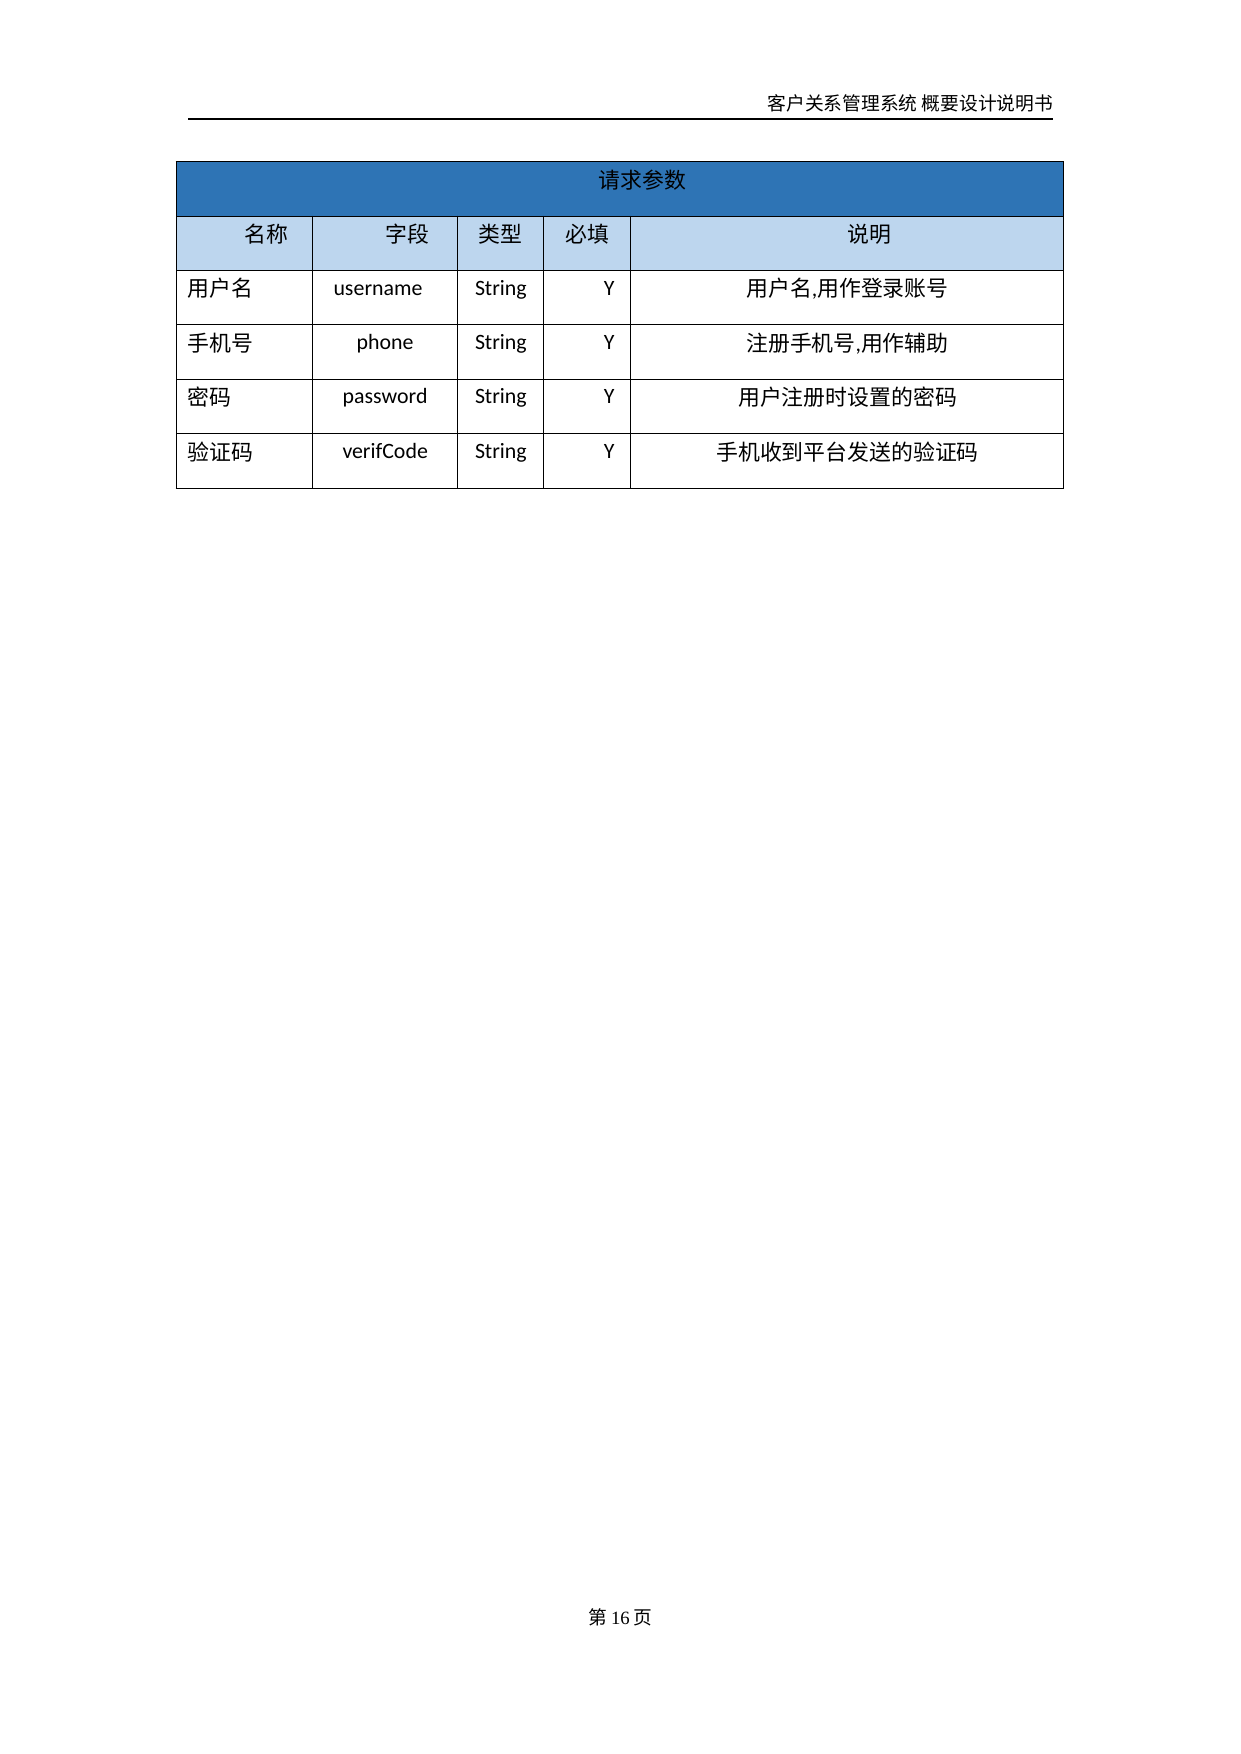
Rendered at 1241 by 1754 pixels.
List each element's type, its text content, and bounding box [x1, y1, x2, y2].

table_cell password [313, 380, 457, 433]
table_header 请求参数 [177, 162, 1063, 216]
table_cell 验证码 [177, 434, 312, 487]
table_cell Y [544, 380, 630, 433]
table_cell phone [313, 325, 457, 379]
table_cell 用户注册时设置的密码 [631, 380, 1063, 433]
table_cell 用户名 [177, 271, 312, 324]
table_cell String [458, 380, 543, 433]
table_cell 密码 [177, 380, 312, 433]
table_cell String [458, 271, 543, 324]
table_cell 用户名,用作登录账号 [631, 271, 1063, 324]
table_cell 手机号 [177, 325, 312, 379]
table_cell 注册手机号,用作辅助 [631, 325, 1063, 379]
table_cell 说明 [631, 217, 1063, 270]
table_cell 类型 [458, 217, 543, 270]
table_cell 字段 [313, 217, 457, 270]
table_cell username [313, 271, 457, 324]
table_cell String [458, 325, 543, 379]
table_cell Y [544, 271, 630, 324]
table_cell 手机收到平台发送的验证码 [631, 434, 1063, 487]
table_cell Y [544, 434, 630, 487]
table_cell 必填 [544, 217, 630, 270]
table_cell Y [544, 325, 630, 379]
table_cell verifCode [313, 434, 457, 487]
table_cell 名称 [177, 217, 312, 270]
table_cell String [458, 434, 543, 487]
